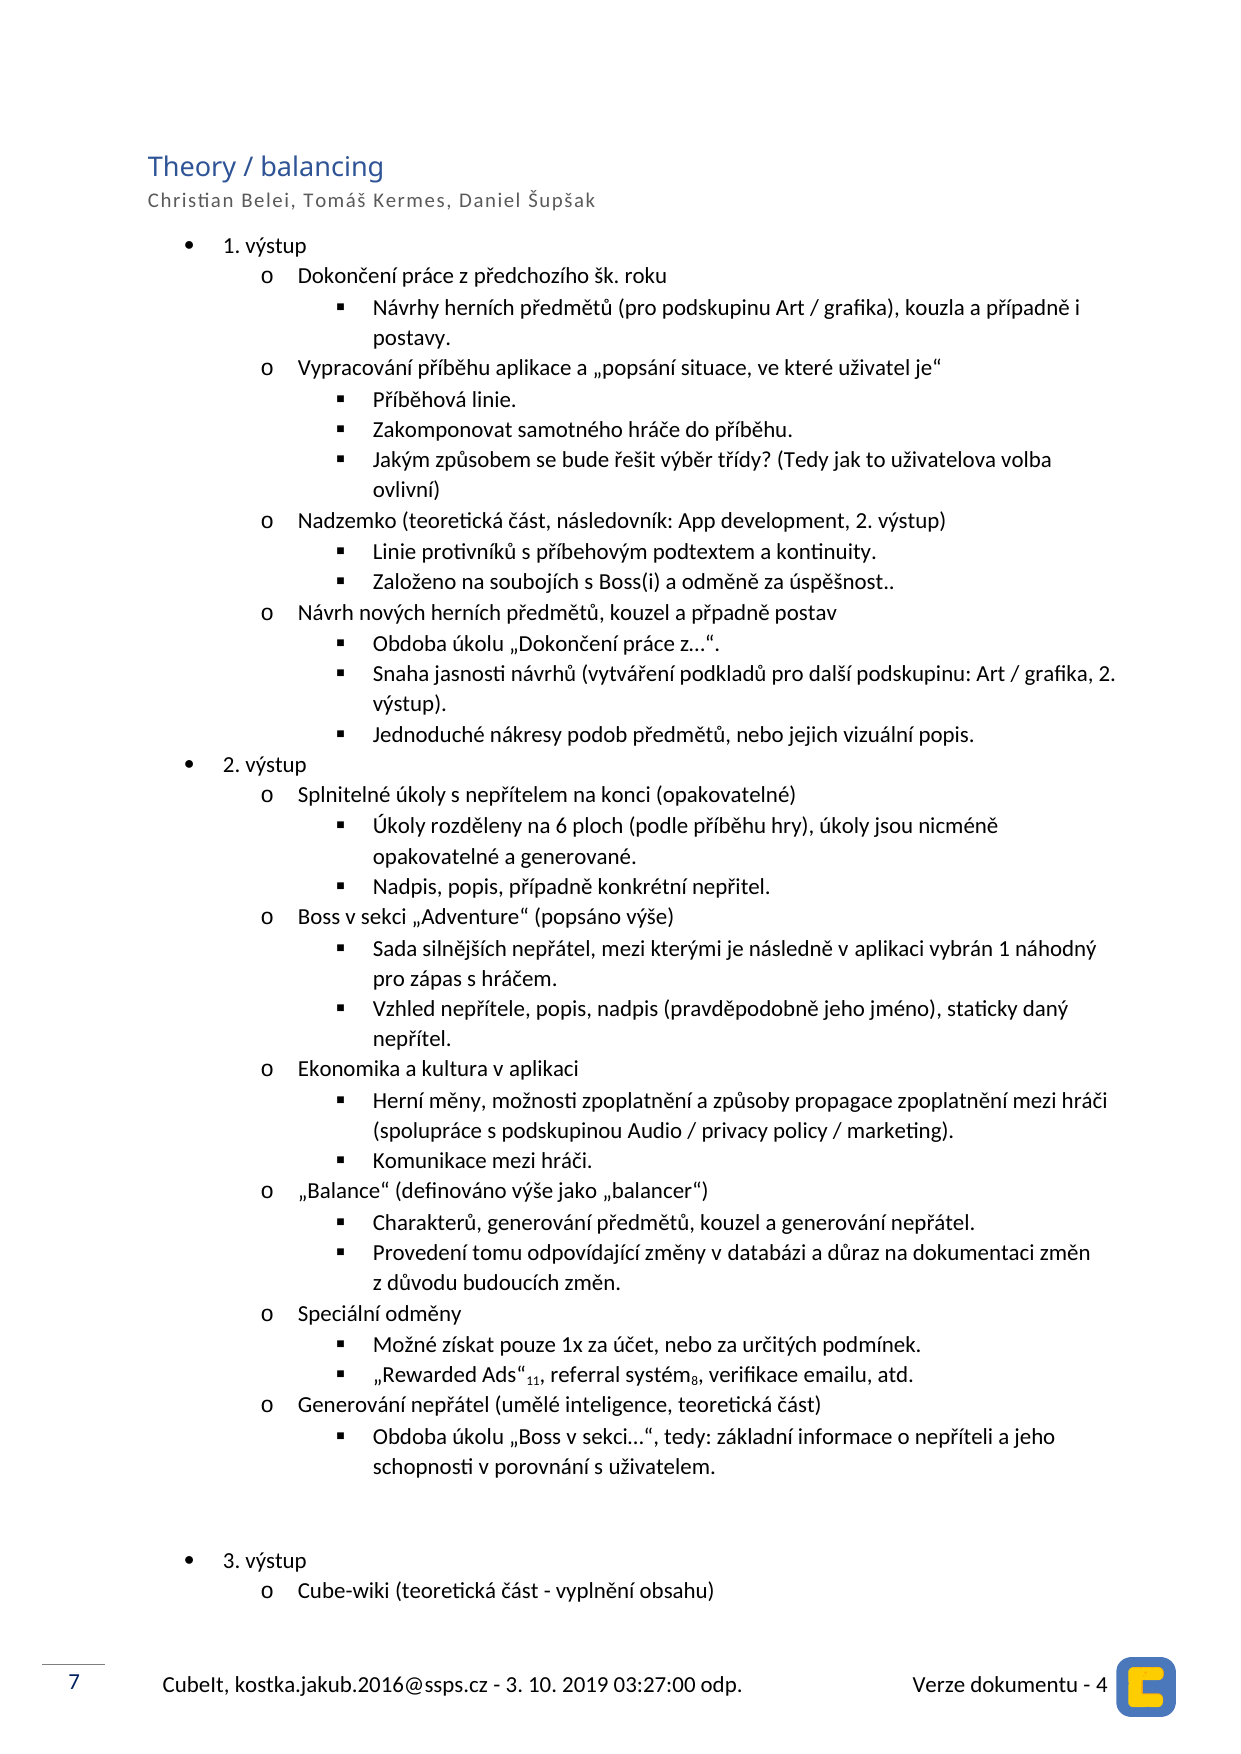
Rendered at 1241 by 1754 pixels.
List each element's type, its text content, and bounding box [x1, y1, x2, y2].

list Generování nepřátel (umělé inteligence, teoretická část) [260, 1391, 1122, 1420]
list Vypracování příběhu aplikace a „popsání situace, ve které uživatel je“ [260, 353, 1122, 383]
list Úkoly rozděleny na 6 ploch (podle příběhu hry), úkoly jsou nicméně opakovatelné a generované. [335, 812, 1122, 870]
list 1. výstup [185, 231, 1122, 259]
list Možné získat pouze 1x za účet, nebo za určitých podmínek. [335, 1330, 1122, 1358]
list Snaha jasnosti návrhů (vytváření podkladů pro další podskupinu: Art / grafika, 2. výstup). [335, 659, 1122, 718]
list Nadzemko (teoretická část, následovník: App development, 2. výstup) [260, 506, 1122, 535]
list Dokončení práce z předchozího šk. roku [260, 262, 1122, 291]
list Obdoba úkolu „Dokončení práce z…“. [335, 629, 1122, 657]
list Linie protivníků s příbehovým podtextem a kontinuity. [335, 537, 1122, 565]
subtitle Theory / balancing [148, 148, 1122, 184]
list Nadpis, popis, případně konkrétní nepřitel. [335, 872, 1122, 900]
list Ekonomika a kultura v aplikaci [260, 1054, 1122, 1084]
list Příběhová linie. [335, 385, 1122, 413]
list Splnitelné úkoly s nepřítelem na konci (opakovatelné) [260, 780, 1122, 809]
list „Rewarded Ads“11, referral systém8, verifikace emailu, atd. [335, 1360, 1122, 1388]
list „Balance“ (definováno výše jako „balancer“) [260, 1177, 1122, 1206]
list Speciální odměny [260, 1299, 1122, 1328]
list Cube-wiki (teoretická část - vyplnění obsahu) [260, 1576, 1122, 1605]
list Návrhy herních předmětů (pro podskupinu Art / grafika), kouzla a případně i postavy. [335, 293, 1122, 351]
list Herní měny, možnosti zpoplatnění a způsoby propagace zpoplatnění mezi hráči (spolupráce s podskupinou Audio / privacy policy / marketing). [335, 1086, 1122, 1144]
list Provedení tomu odpovídající změny v databázi a důraz na dokumentaci změn z důvodu budoucích změn. [335, 1238, 1122, 1297]
list Jednoduché nákresy podob předmětů, nebo jejich vizuální popis. [335, 720, 1122, 748]
list 2. výstup [185, 750, 1122, 778]
list Jakým způsobem se bude řešit výběr třídy? (Tedy jak to uživatelova volba ovlivní) [335, 445, 1122, 504]
list Sada silnějších nepřátel, mezi kterými je následně v aplikaci vybrán 1 náhodný pro zápas s hráčem. [335, 934, 1122, 992]
list Vzhled nepřítele, popis, nadpis (pravděpodobně jeho jméno), staticky daný nepřítel. [335, 994, 1122, 1052]
list Charakterů, generování předmětů, kouzel a generování nepřátel. [335, 1208, 1122, 1236]
list Návrh nových herních předmětů, kouzel a přpadně postav [260, 598, 1122, 627]
list Boss v sekci „Adventure“ (popsáno výše) [260, 902, 1122, 931]
subtitle Christian Belei, Tomáš Kermes, Daniel Šupšak [148, 187, 1122, 213]
list Zakomponovat samotného hráče do příběhu. [335, 415, 1122, 443]
list Komunikace mezi hráči. [335, 1146, 1122, 1174]
list Obdoba úkolu „Boss v sekci…“, tedy: základní informace o nepříteli a jeho schopnosti v porovnání s uživatelem. [335, 1422, 1122, 1480]
list 3. výstup [185, 1546, 1122, 1574]
picture [1116, 1657, 1176, 1717]
list Založeno na soubojích s Boss(i) a odměně za úspěšnost.. [335, 567, 1122, 596]
